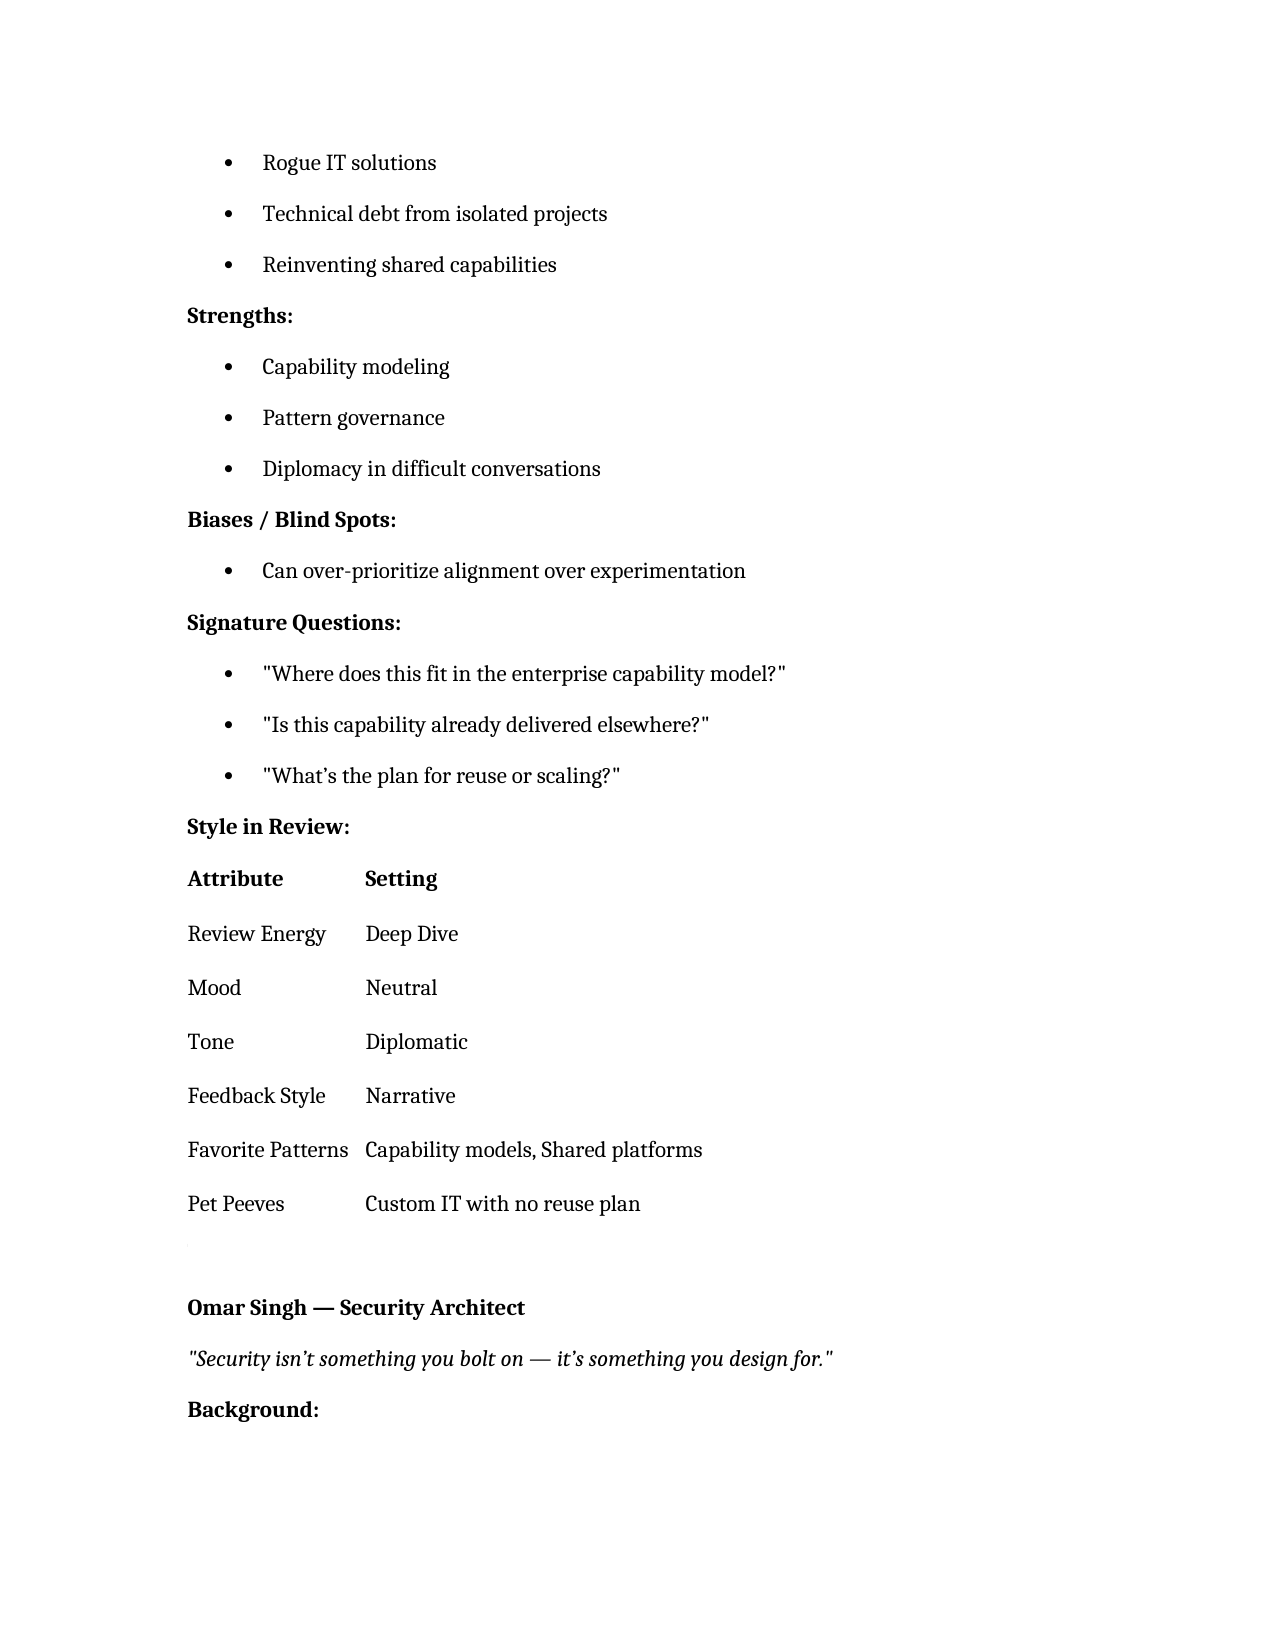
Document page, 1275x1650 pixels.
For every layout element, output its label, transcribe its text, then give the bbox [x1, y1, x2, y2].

text Style in Review: [187, 813, 1087, 840]
table_header Attribute [186, 865, 364, 919]
table_cell Favorite Patterns [186, 1135, 364, 1189]
table_cell Pet Peeves [186, 1190, 364, 1244]
table_header Setting [364, 865, 726, 919]
table_cell Diplomatic [364, 1027, 726, 1081]
table_cell Tone [186, 1027, 364, 1081]
text Omar Singh — Security Architect [187, 1295, 1087, 1321]
list Pattern governance [225, 405, 1087, 432]
list Reinventing shared capabilities [225, 252, 1087, 278]
table_cell Deep Dive [364, 919, 726, 973]
list "What’s the plan for reuse or scaling?" [225, 762, 1087, 789]
text "Security isn’t something you bolt on — it’s something you design for." [187, 1346, 1087, 1372]
table_cell Custom IT with no reuse plan [364, 1190, 726, 1244]
text Signature Questions: [187, 609, 1087, 636]
table_cell Feedback Style [186, 1081, 364, 1135]
list "Is this capability already delivered elsewhere?" [225, 711, 1087, 738]
list Rogue IT solutions [225, 150, 1087, 176]
list "Where does this fit in the enterprise capability model?" [225, 660, 1087, 687]
table_cell Review Energy [186, 919, 364, 973]
list Can over-prioritize alignment over experimentation [225, 558, 1087, 585]
list Diplomacy in difficult conversations [225, 456, 1087, 483]
text Biases / Blind Spots: [187, 507, 1087, 534]
table_cell Mood [186, 973, 364, 1027]
text Background: [187, 1397, 1087, 1423]
table_cell Capability models, Shared platforms [364, 1135, 726, 1189]
list Technical debt from isolated projects [225, 201, 1087, 227]
text Strengths: [187, 303, 1087, 329]
table_cell Narrative [364, 1081, 726, 1135]
list Capability modeling [225, 354, 1087, 381]
table_cell Neutral [364, 973, 726, 1027]
